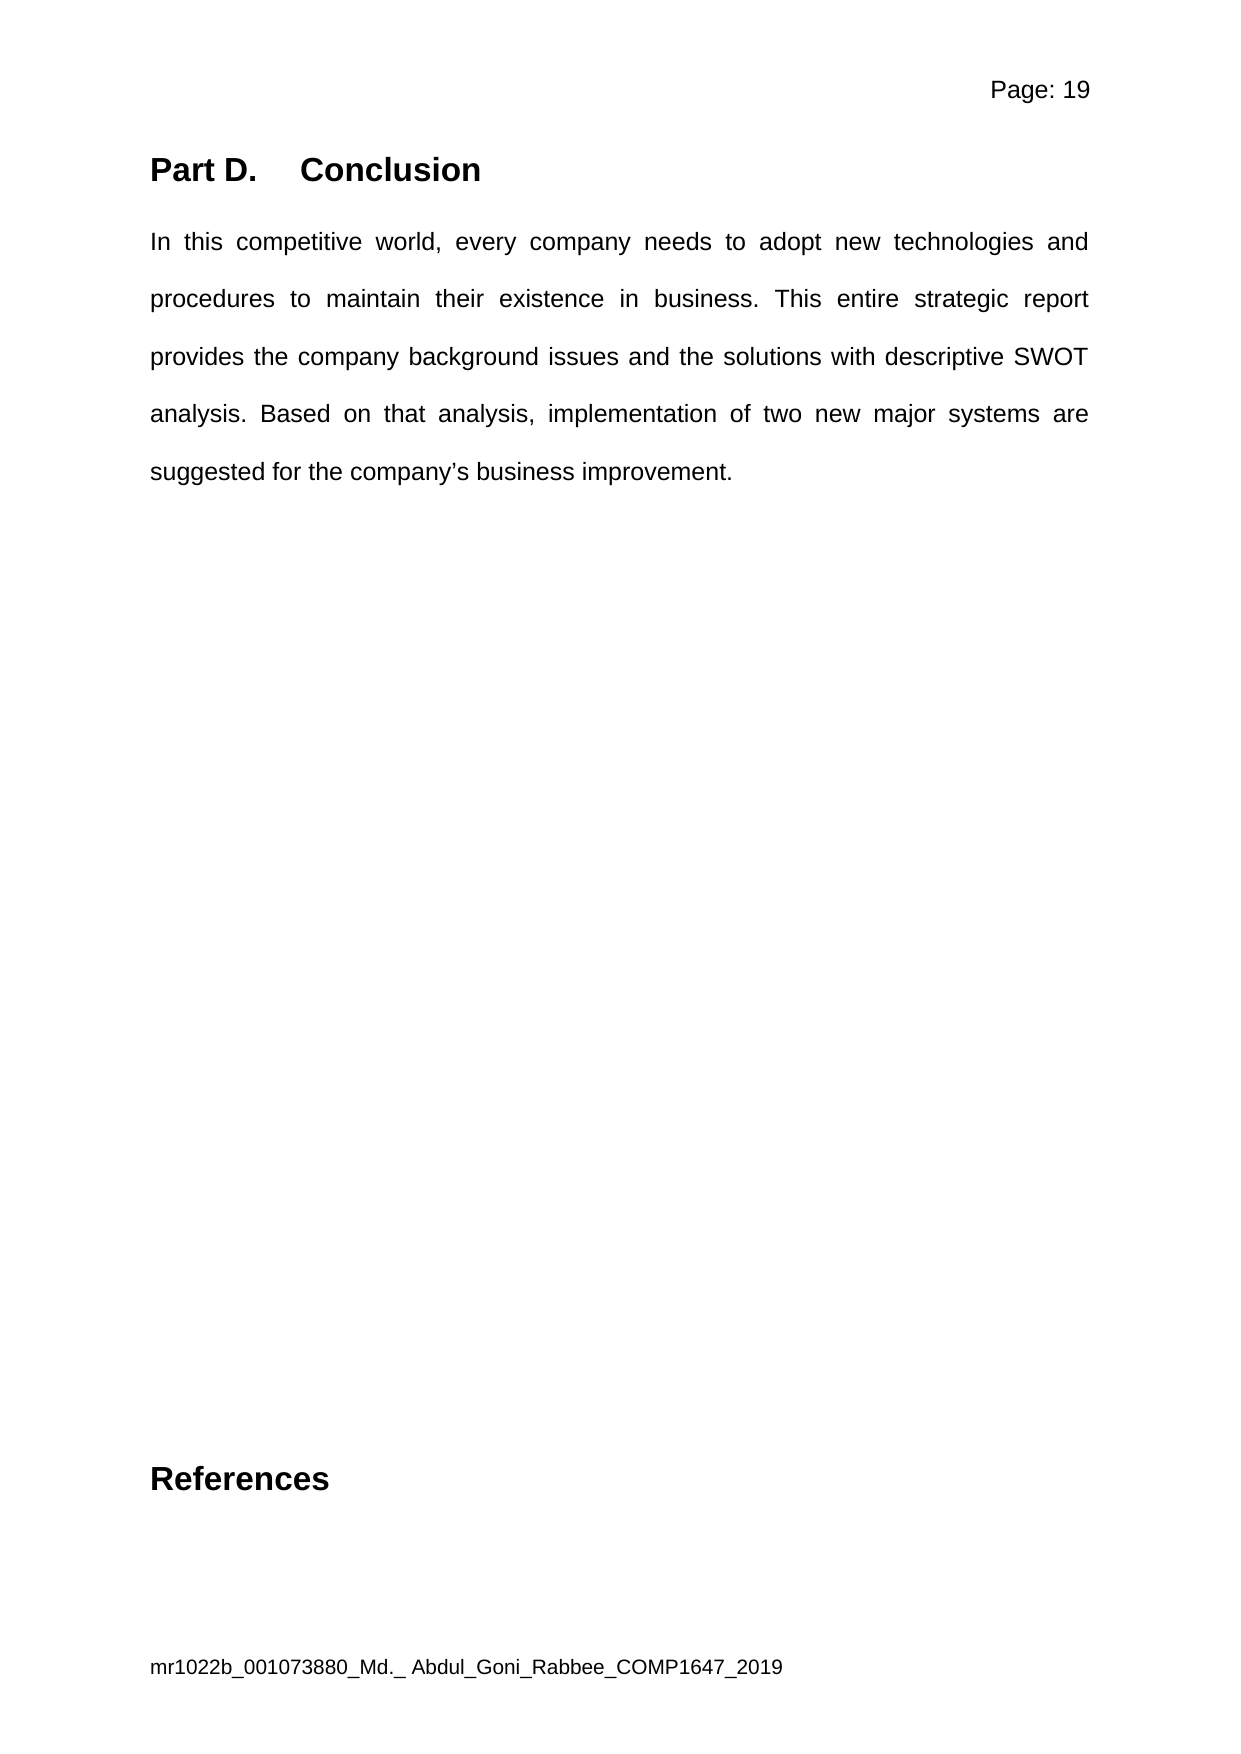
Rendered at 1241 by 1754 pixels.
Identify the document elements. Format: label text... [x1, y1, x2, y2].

text In this competitive world, every company needs to adopt new technologies and procedures to maintain their existence in business. This entire strategic report provides the company background issues and the solutions with descriptive SWOT analysis. Based on that analysis, implementation of two new major systems are suggested for the company’s business improvement. [150, 227, 1090, 486]
subtitle Conclusion [150, 150, 1090, 188]
